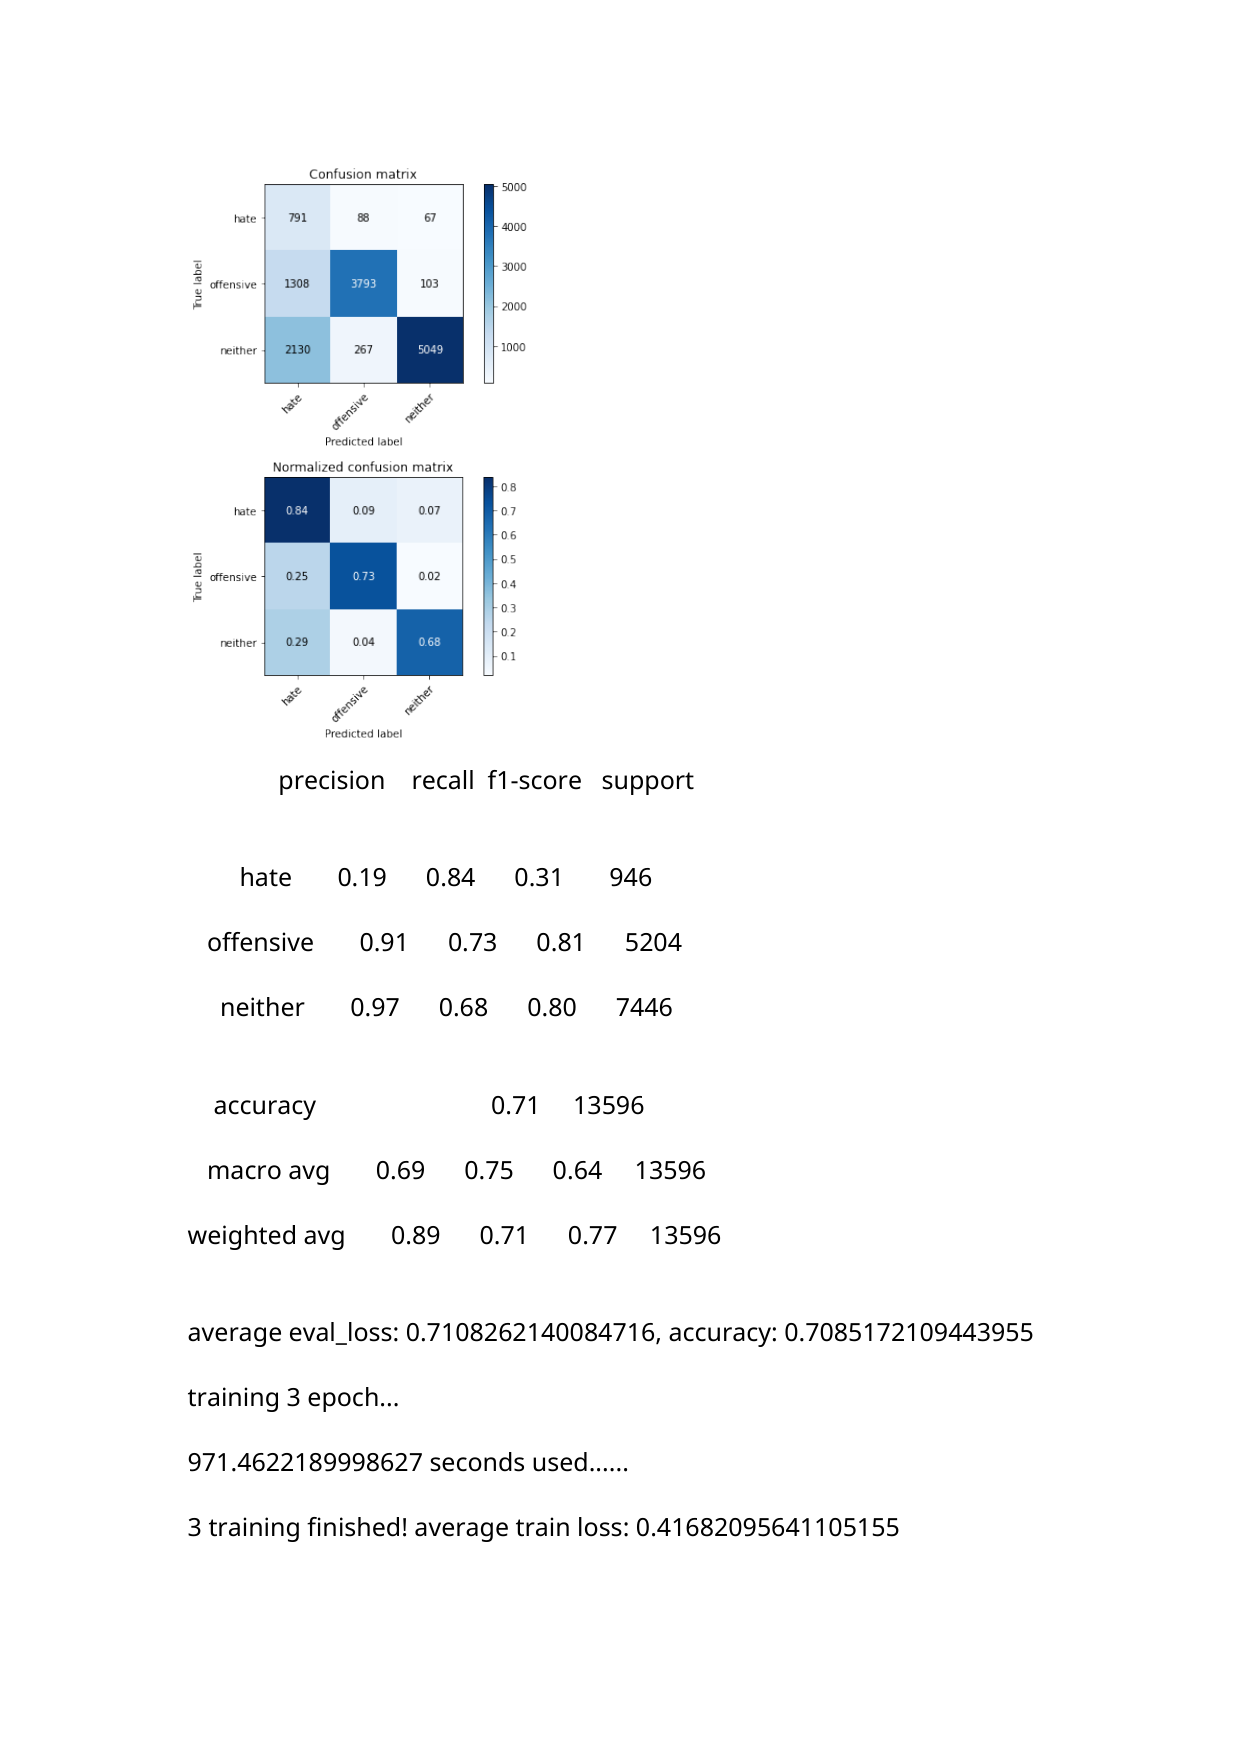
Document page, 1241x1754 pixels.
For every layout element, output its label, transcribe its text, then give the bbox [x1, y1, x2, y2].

text weighted avg 0.89 0.71 0.77 13596 [187, 1202, 1053, 1267]
text hate 0.19 0.84 0.31 946 [187, 844, 1053, 909]
text precision recall f1-score support [187, 747, 1053, 812]
picture [187, 162, 534, 746]
text offensive 0.91 0.73 0.81 5204 [187, 909, 1053, 974]
text training 3 epoch... [187, 1364, 1053, 1429]
text macro avg 0.69 0.75 0.64 13596 [187, 1137, 1053, 1202]
text accuracy 0.71 13596 [187, 1072, 1053, 1137]
text average eval_loss: 0.7108262140084716, accuracy: 0.7085172109443955 [187, 1299, 1053, 1364]
text 3 training finished! average train loss: 0.41682095641105155 [187, 1494, 1053, 1559]
text 971.4622189998627 seconds used...... [187, 1429, 1053, 1494]
text neither 0.97 0.68 0.80 7446 [187, 974, 1053, 1039]
